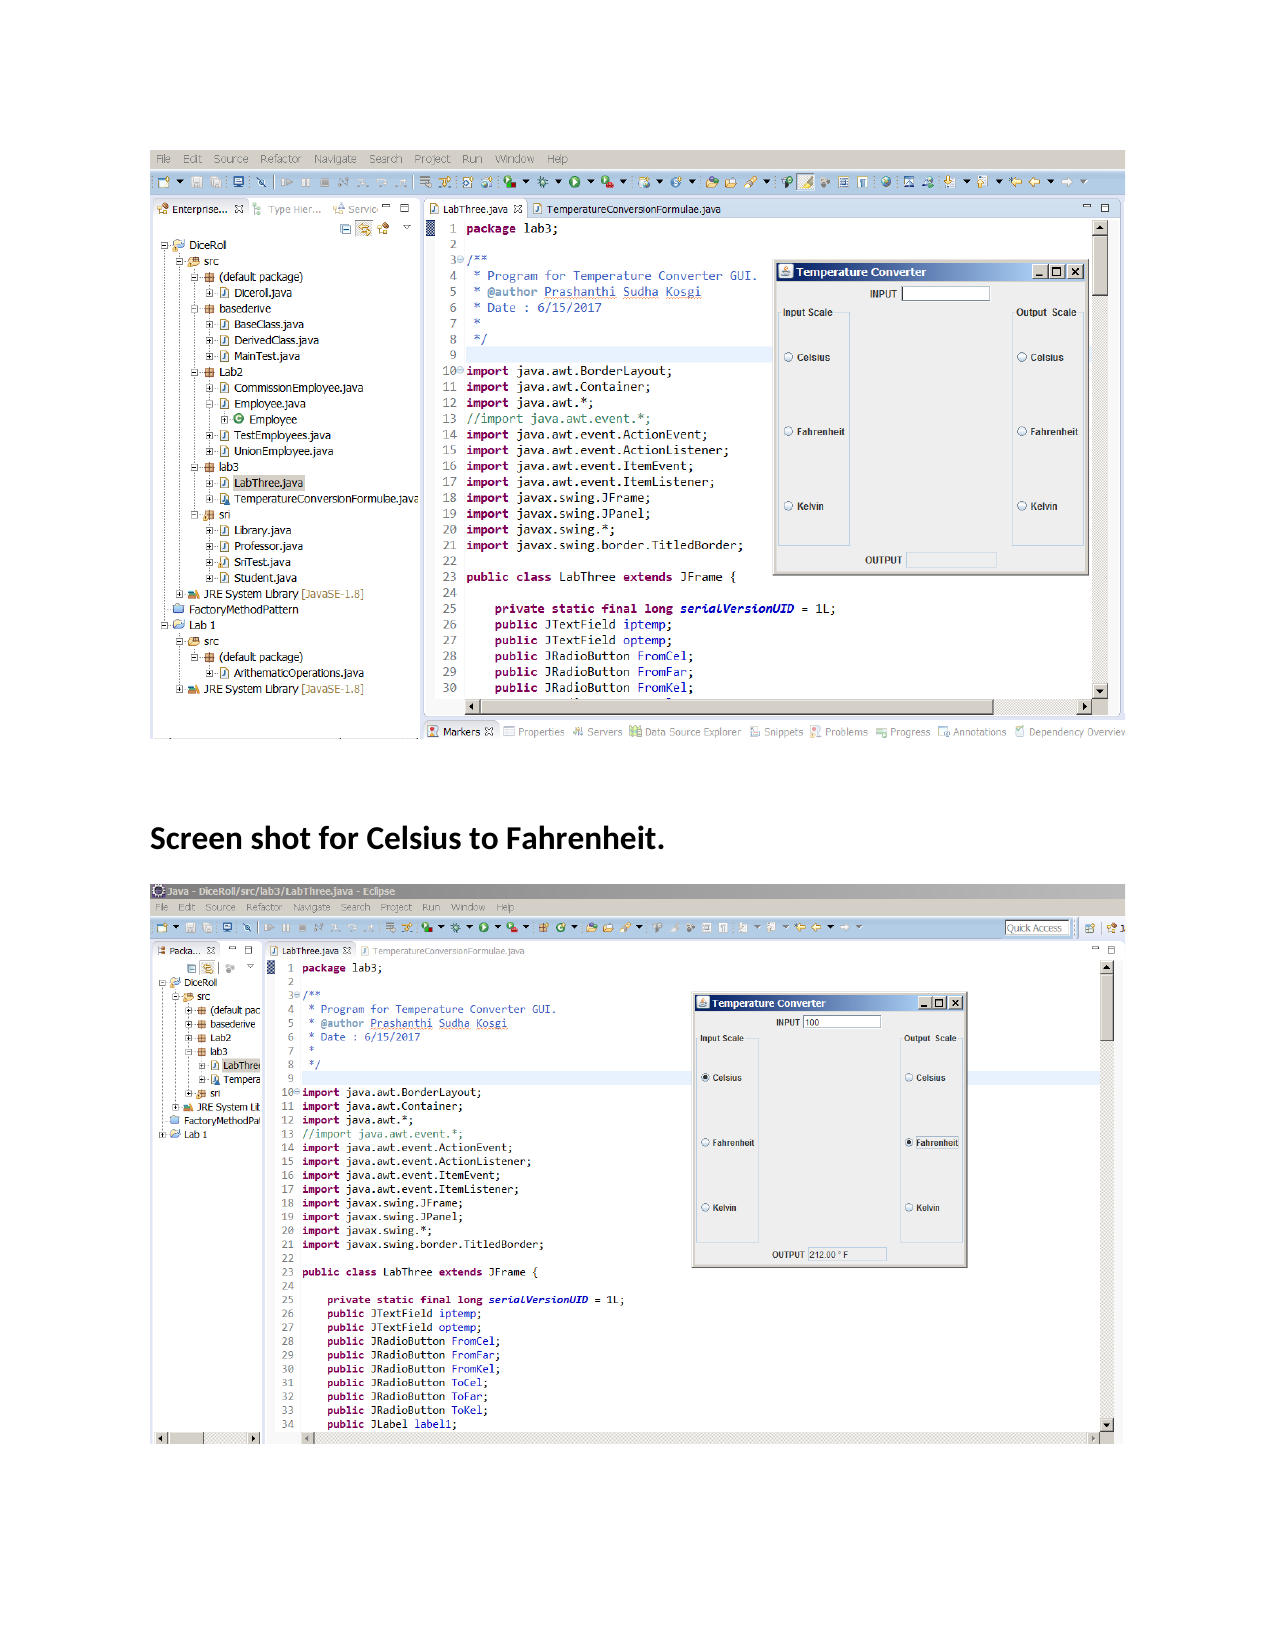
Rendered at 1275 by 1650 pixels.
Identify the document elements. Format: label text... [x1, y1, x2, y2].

picture [150, 150, 1125, 739]
picture [150, 884, 1125, 1444]
text Screen shot for Celsius to Fahrenheit. [150, 817, 1125, 858]
